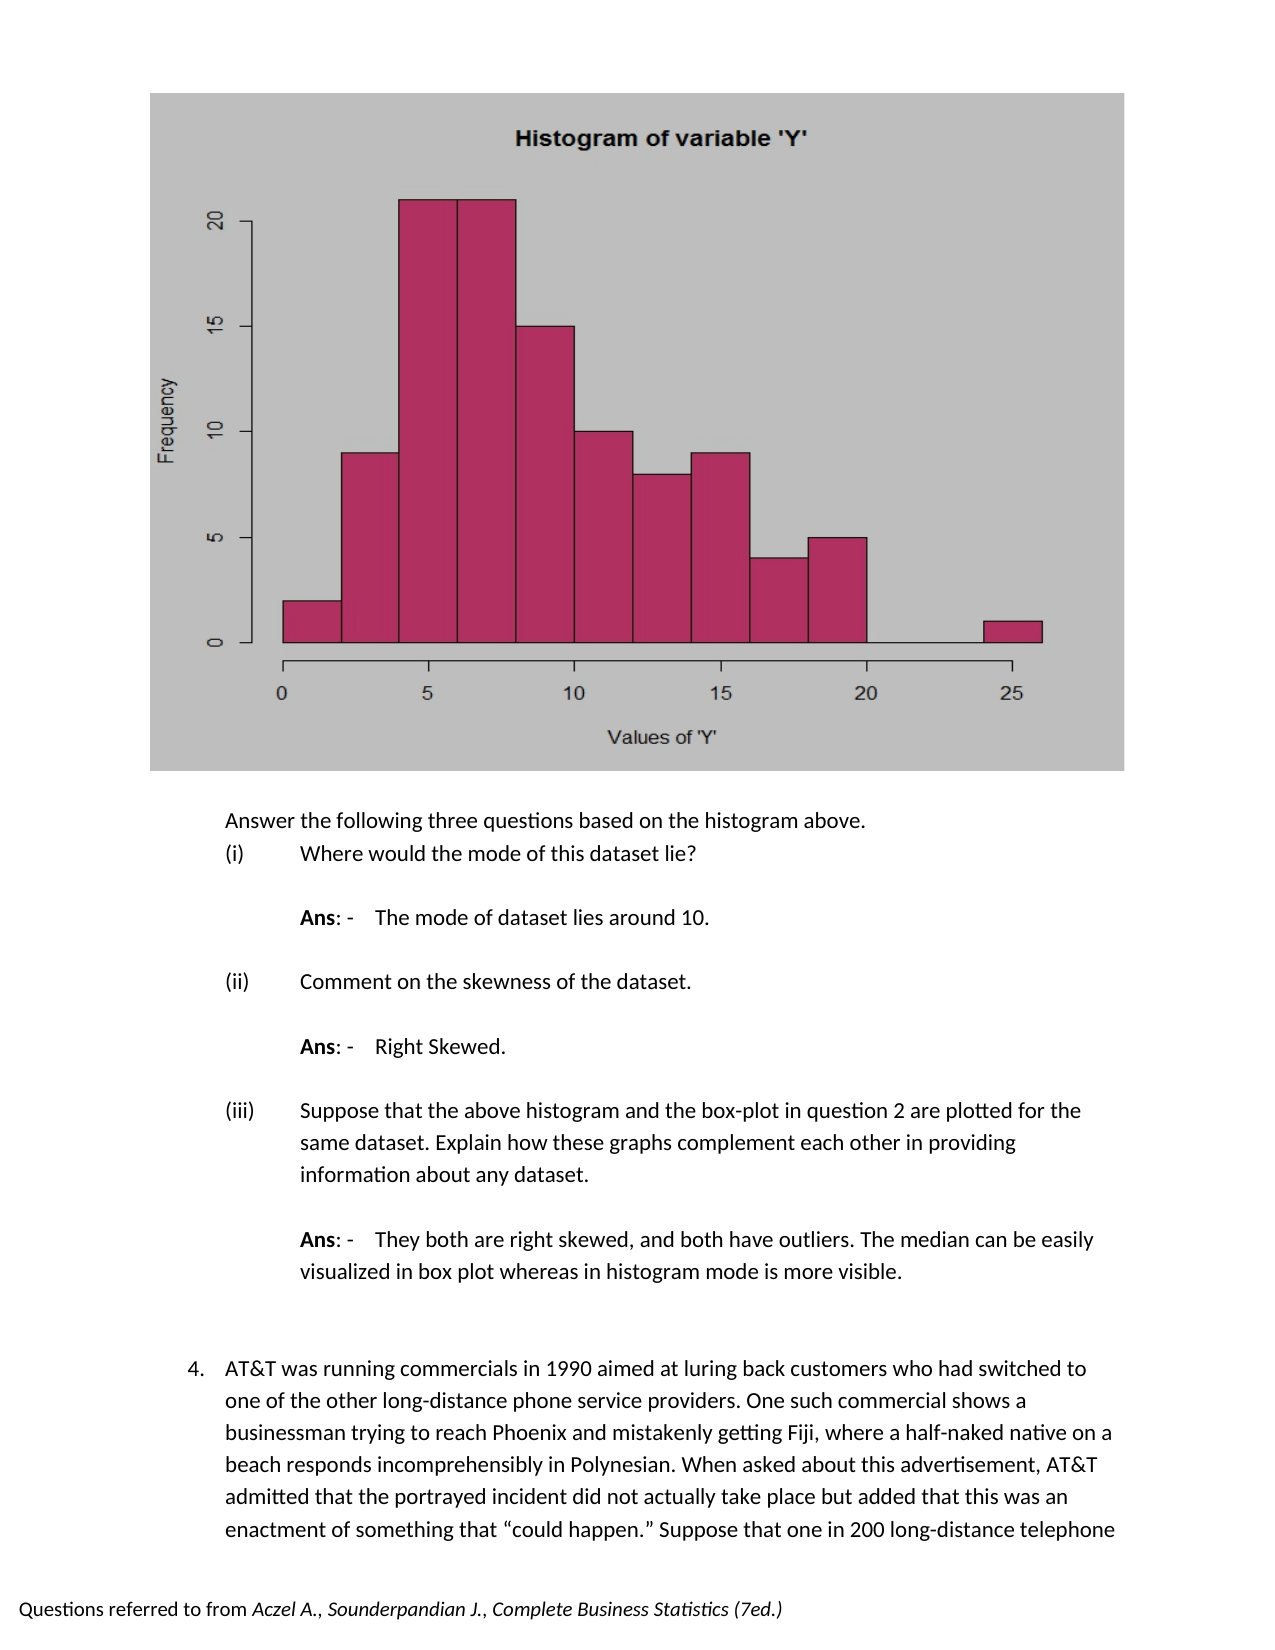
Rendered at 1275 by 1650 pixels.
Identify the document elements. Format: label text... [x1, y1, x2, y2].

list Suppose that the above histogram and the box-plot in question 2 are plotted for the same dataset. Explain how these graphs complement each other in providing information about any dataset. [225, 1096, 1125, 1189]
picture [150, 93, 1125, 771]
list Ans: - The mode of dataset lies around 10. [300, 903, 1125, 931]
list Comment on the skewness of the dataset. [225, 967, 1125, 996]
list Ans: - They both are right skewed, and both have outliers. The median can be easily visualized in box plot whereas in histogram mode is more visible. [300, 1225, 1125, 1285]
list Answer the following three questions based on the histogram above. [225, 807, 1125, 834]
list Where would the mode of this dataset lie? [225, 839, 1125, 867]
list Ans: - Right Skewed. [300, 1032, 1125, 1060]
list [187, 1354, 1125, 1543]
